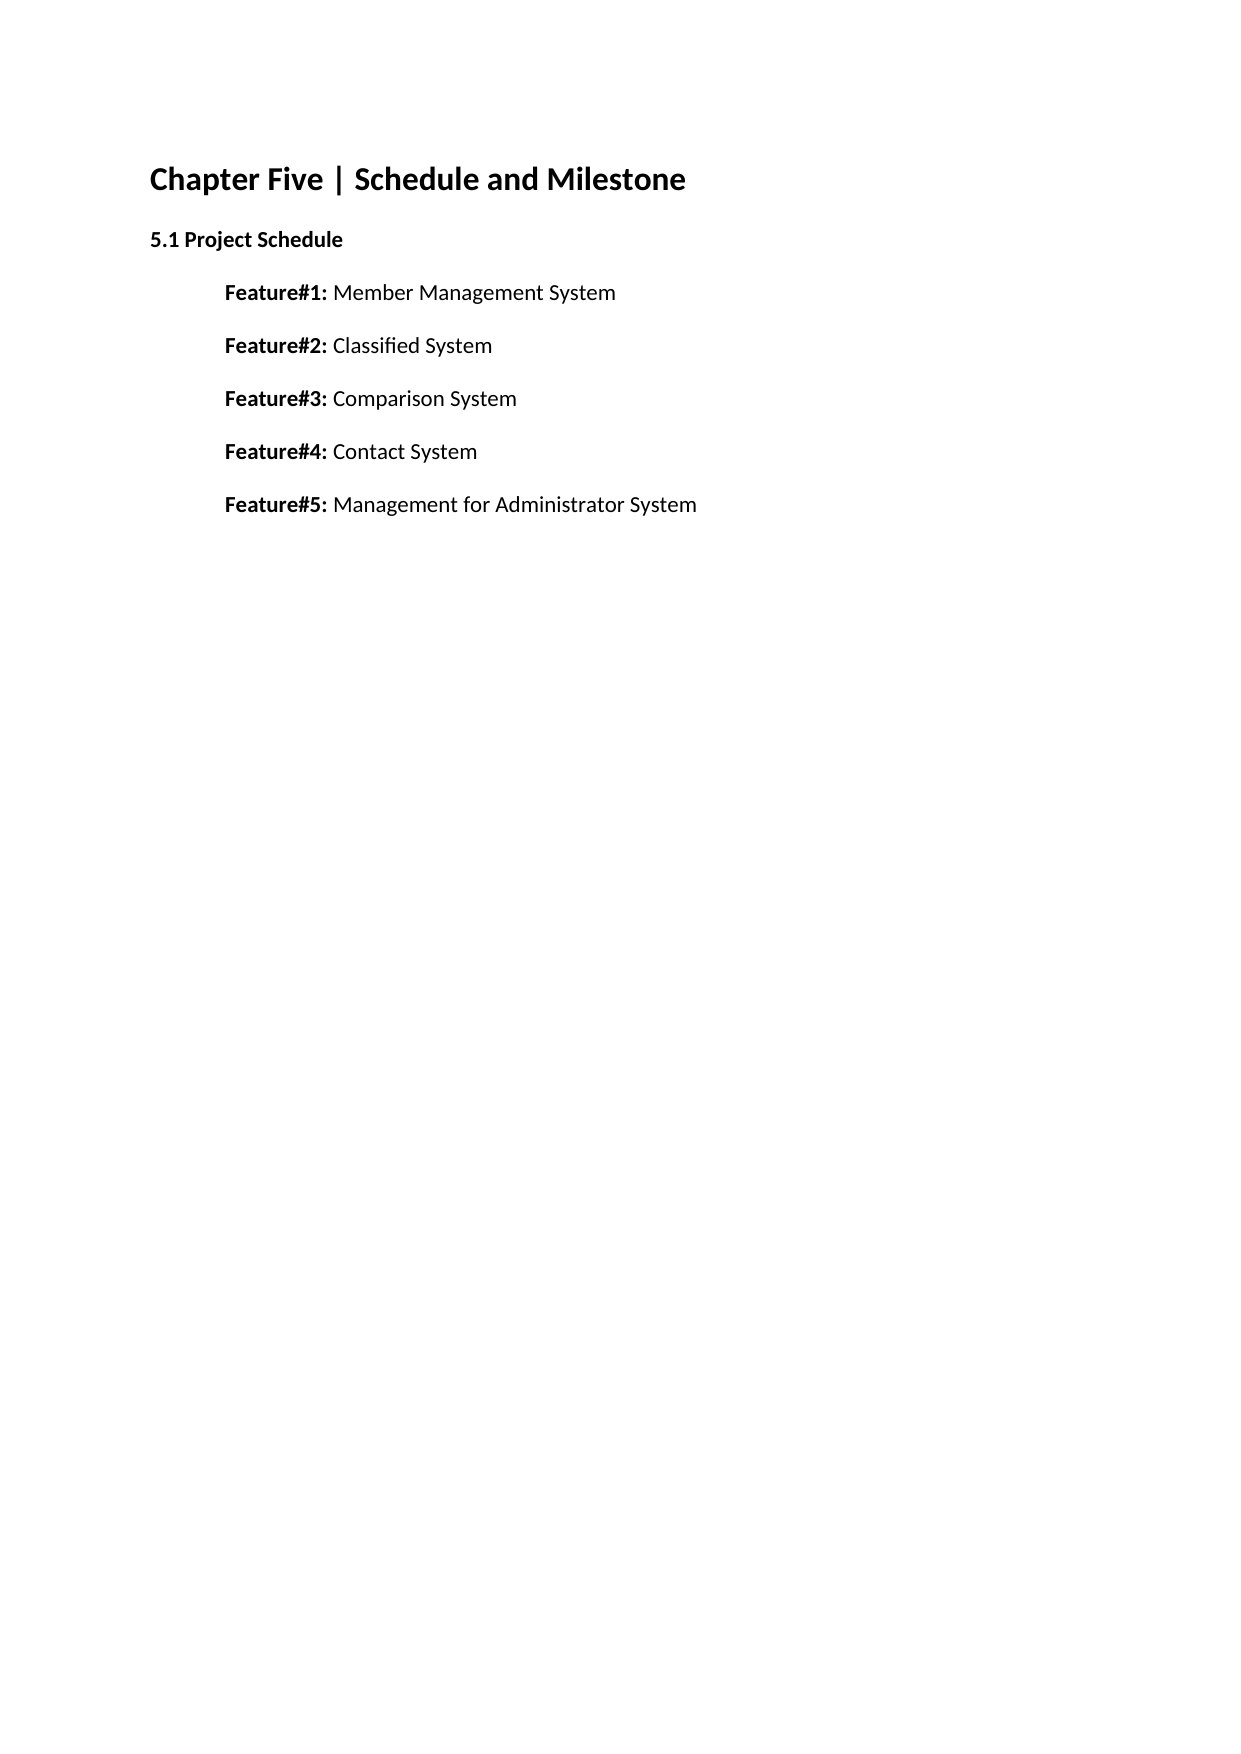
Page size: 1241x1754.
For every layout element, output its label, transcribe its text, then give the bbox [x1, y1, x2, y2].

text Chapter Five | Schedule and Milestone [150, 158, 1090, 198]
text Feature#1: Member Management System [150, 278, 1090, 306]
text 5.1 Project Schedule [150, 225, 1090, 253]
text Feature#3: Comparison System [150, 384, 1090, 412]
text Feature#5: Management for Administrator System [150, 491, 1090, 518]
text Feature#4: Contact System [150, 437, 1090, 466]
text Feature#2: Classified System [150, 331, 1090, 359]
